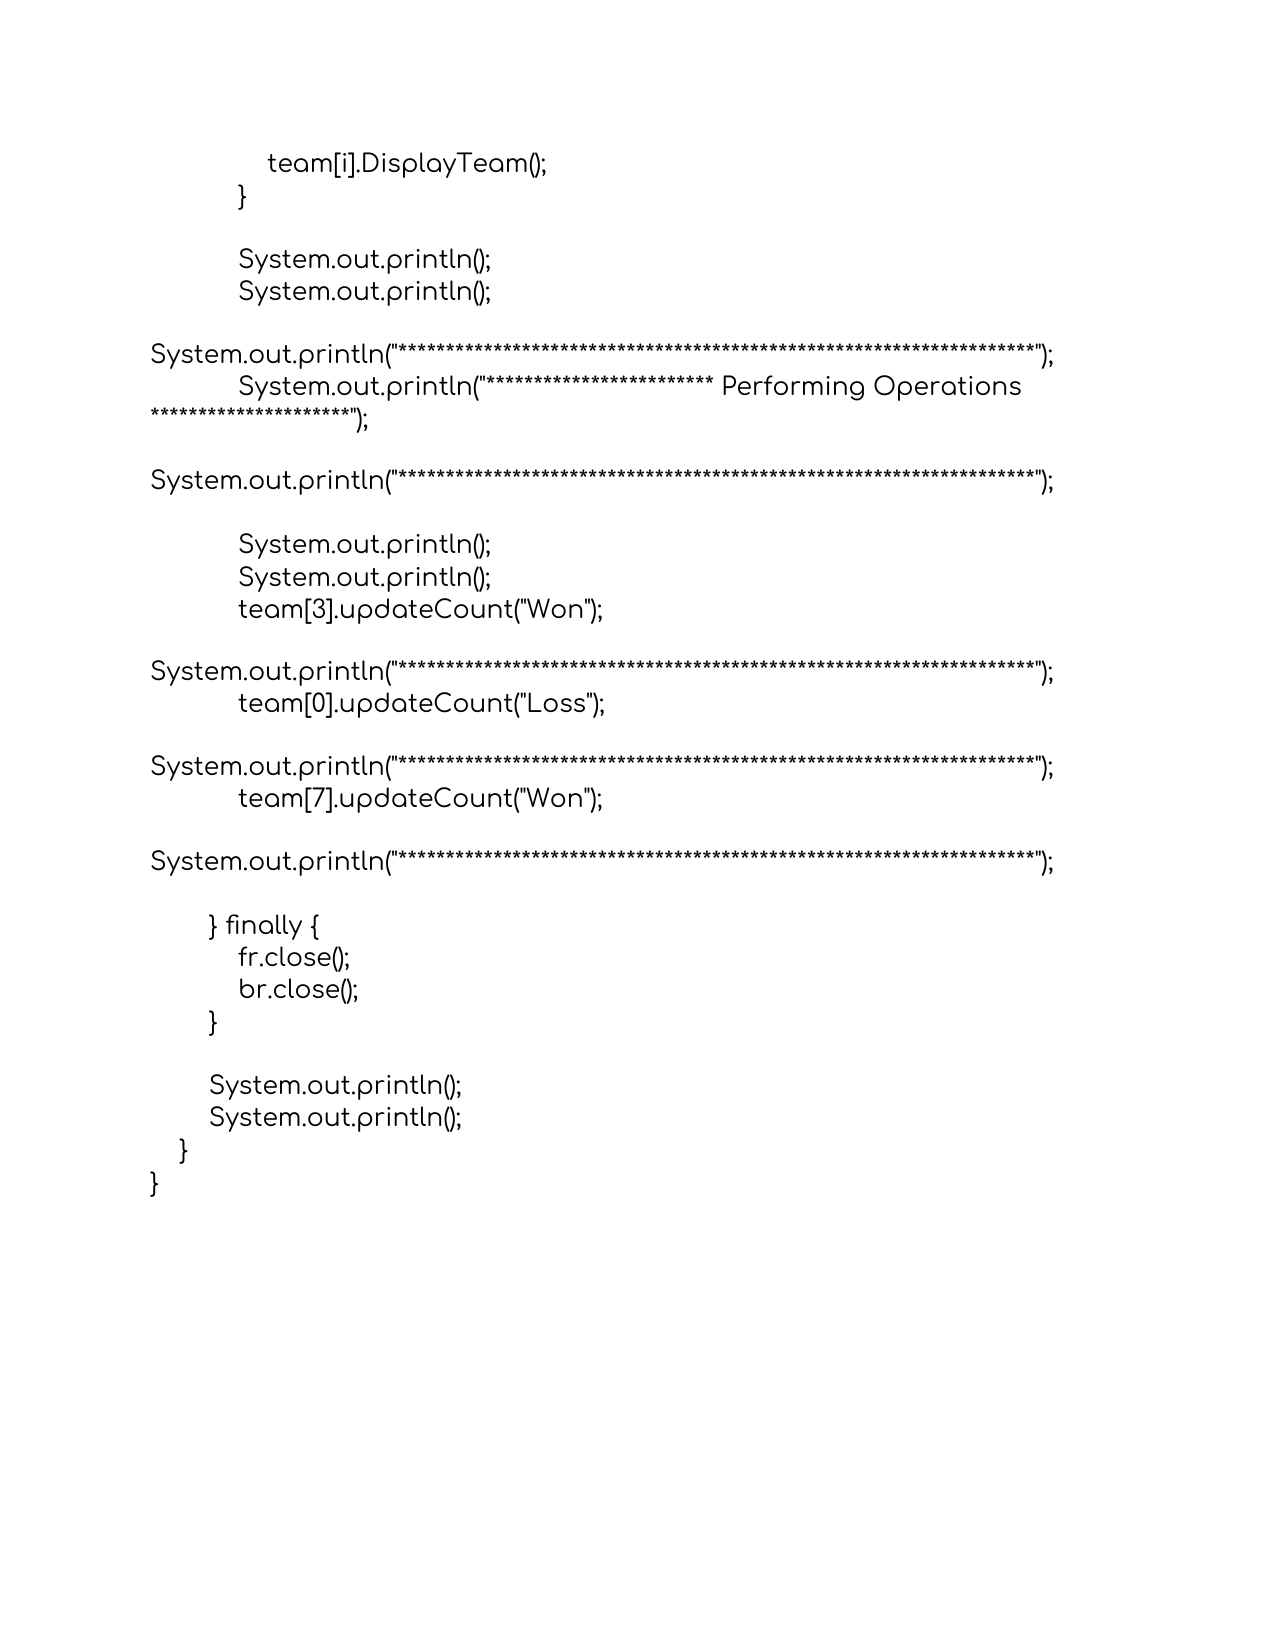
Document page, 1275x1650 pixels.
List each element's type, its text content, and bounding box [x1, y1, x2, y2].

text } [150, 1137, 1125, 1165]
text team[7].updateCount("Won"); [150, 785, 1125, 813]
text team[i].DisplayTeam(); [150, 150, 1125, 178]
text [150, 310, 1125, 369]
text System.out.println("*******************************************************************"); [150, 723, 1125, 781]
text System.out.println("*******************************************************************"); [150, 437, 1125, 496]
text System.out.println(); [150, 1073, 1125, 1101]
text } finally { [150, 912, 1125, 940]
text System.out.println(); [150, 1105, 1125, 1133]
text } [150, 182, 1125, 210]
text System.out.println("************************ Performing Operations *********************"); [150, 373, 1125, 433]
text fr.close(); [150, 944, 1125, 972]
text team[3].updateCount("Won"); [150, 596, 1125, 624]
text System.out.println(); [150, 278, 1125, 306]
text System.out.println(); [150, 564, 1125, 592]
text System.out.println("*******************************************************************"); [150, 817, 1125, 876]
text team[0].updateCount("Loss"); [150, 691, 1125, 719]
text } [150, 1169, 1125, 1197]
text System.out.println("*******************************************************************"); [150, 628, 1125, 687]
text System.out.println(); [150, 246, 1125, 274]
text System.out.println(); [150, 532, 1125, 560]
text } [150, 1008, 1125, 1036]
text br.close(); [150, 976, 1125, 1004]
